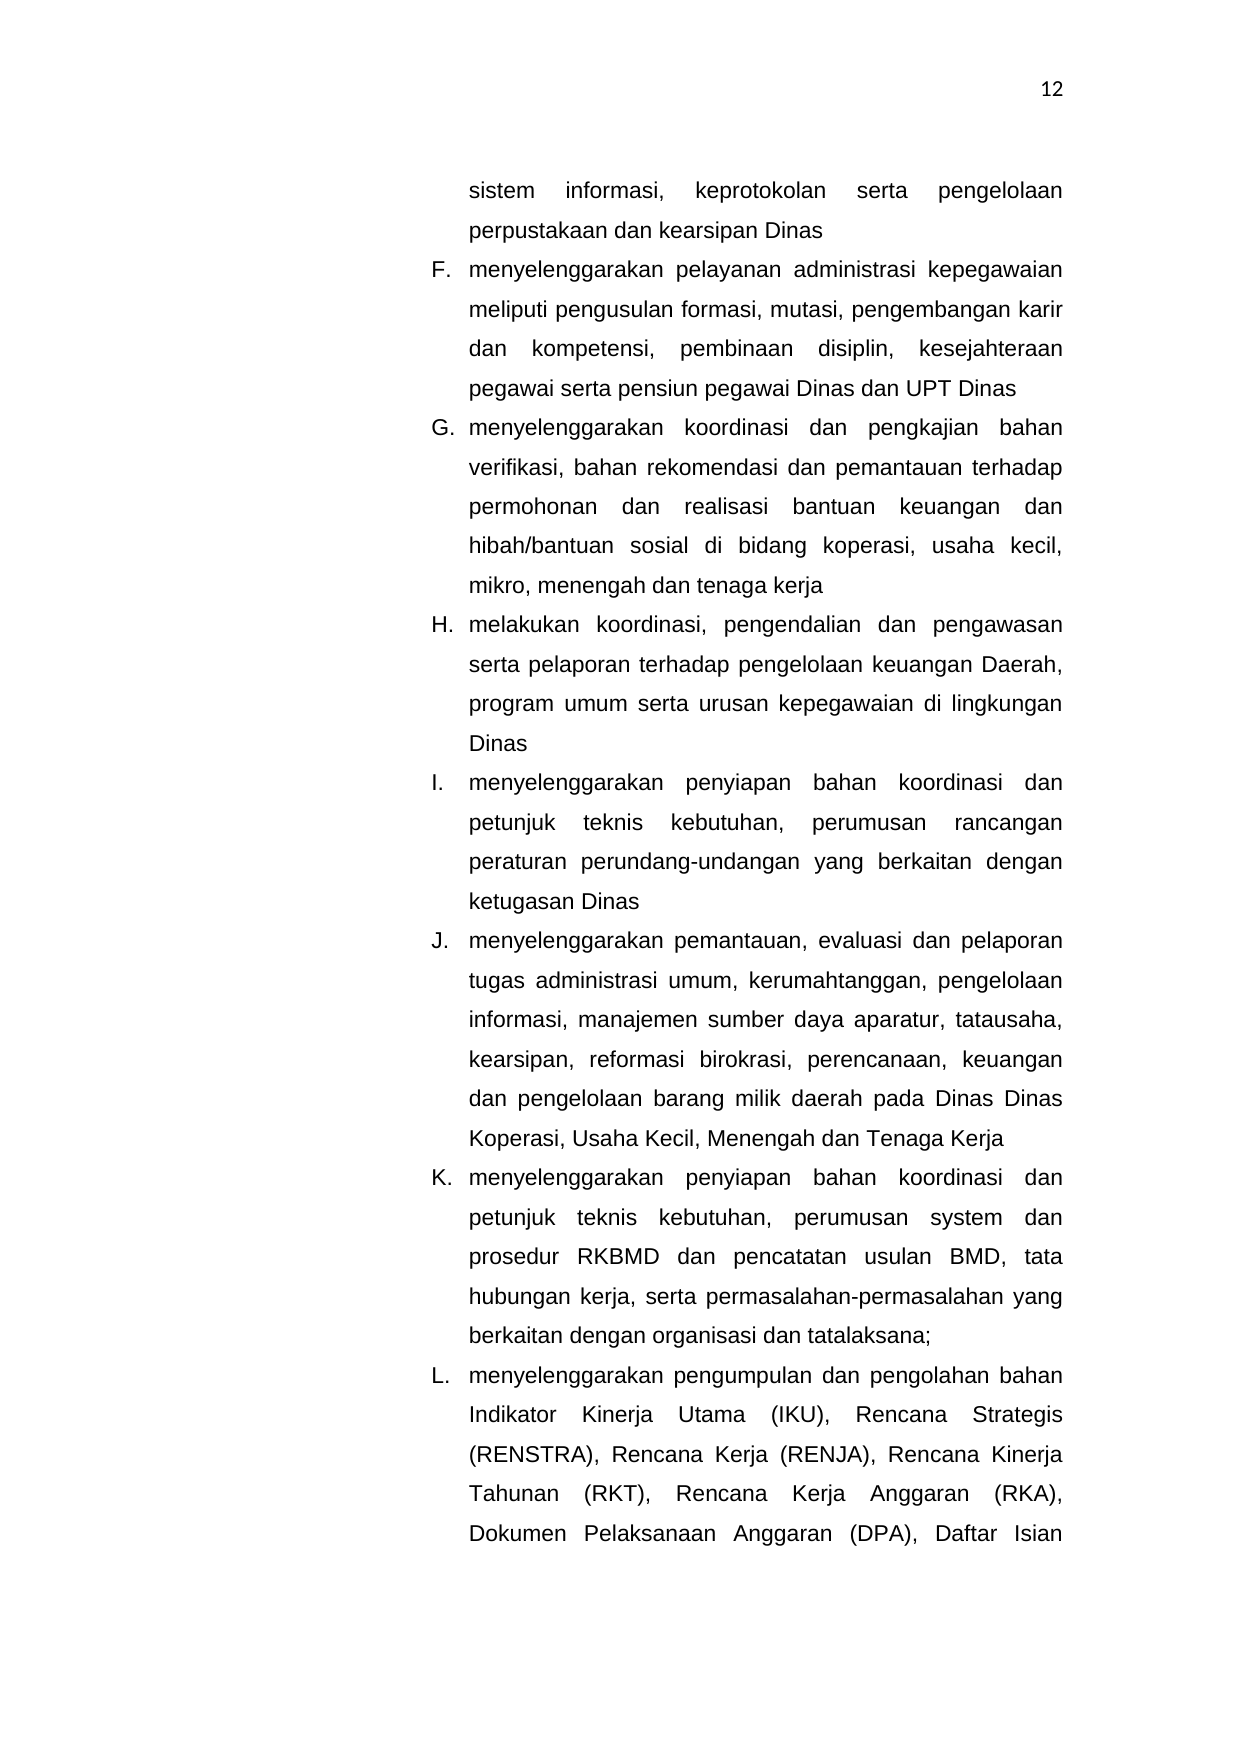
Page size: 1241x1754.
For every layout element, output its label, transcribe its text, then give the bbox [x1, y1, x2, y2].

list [431, 177, 1063, 243]
list menyelenggarakan koordinasi dan pengkajian bahan verifikasi, bahan rekomendasi dan pemantauan terhadap permohonan dan realisasi bantuan keuangan dan hibah/bantuan sosial di bidang koperasi, usaha kecil, mikro, menengah dan tenaga kerja [431, 414, 1063, 598]
list menyelenggarakan penyiapan bahan koordinasi dan petunjuk teknis kebutuhan, perumusan rancangan peraturan perundang-undangan yang berkaitan dengan ketugasan Dinas [431, 769, 1063, 914]
list melakukan koordinasi, pengendalian dan pengawasan serta pelaporan terhadap pengelolaan keuangan Daerah, program umum serta urusan kepegawaian di lingkungan Dinas [431, 611, 1063, 756]
list menyelenggarakan penyiapan bahan koordinasi dan petunjuk teknis kebutuhan, perumusan system dan prosedur RKBMD dan pencatatan usulan BMD, tata hubungan kerja, serta permasalahan-permasalahan yang berkaitan dengan organisasi dan tatalaksana; [431, 1164, 1063, 1348]
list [431, 1362, 1063, 1546]
list menyelenggarakan pelayanan administrasi kepegawaian meliputi pengusulan formasi, mutasi, pengembangan karir dan kompetensi, pembinaan disiplin, kesejahteraan pegawai serta pensiun pegawai Dinas dan UPT Dinas [431, 256, 1063, 401]
list menyelenggarakan pemantauan, evaluasi dan pelaporan tugas administrasi umum, kerumahtanggan, pengelolaan informasi, manajemen sumber daya aparatur, tatausaha, kearsipan, reformasi birokrasi, perencanaan, keuangan dan pengelolaan barang milik daerah pada Dinas Dinas Koperasi, Usaha Kecil, Menengah dan Tenaga Kerja [431, 927, 1063, 1151]
